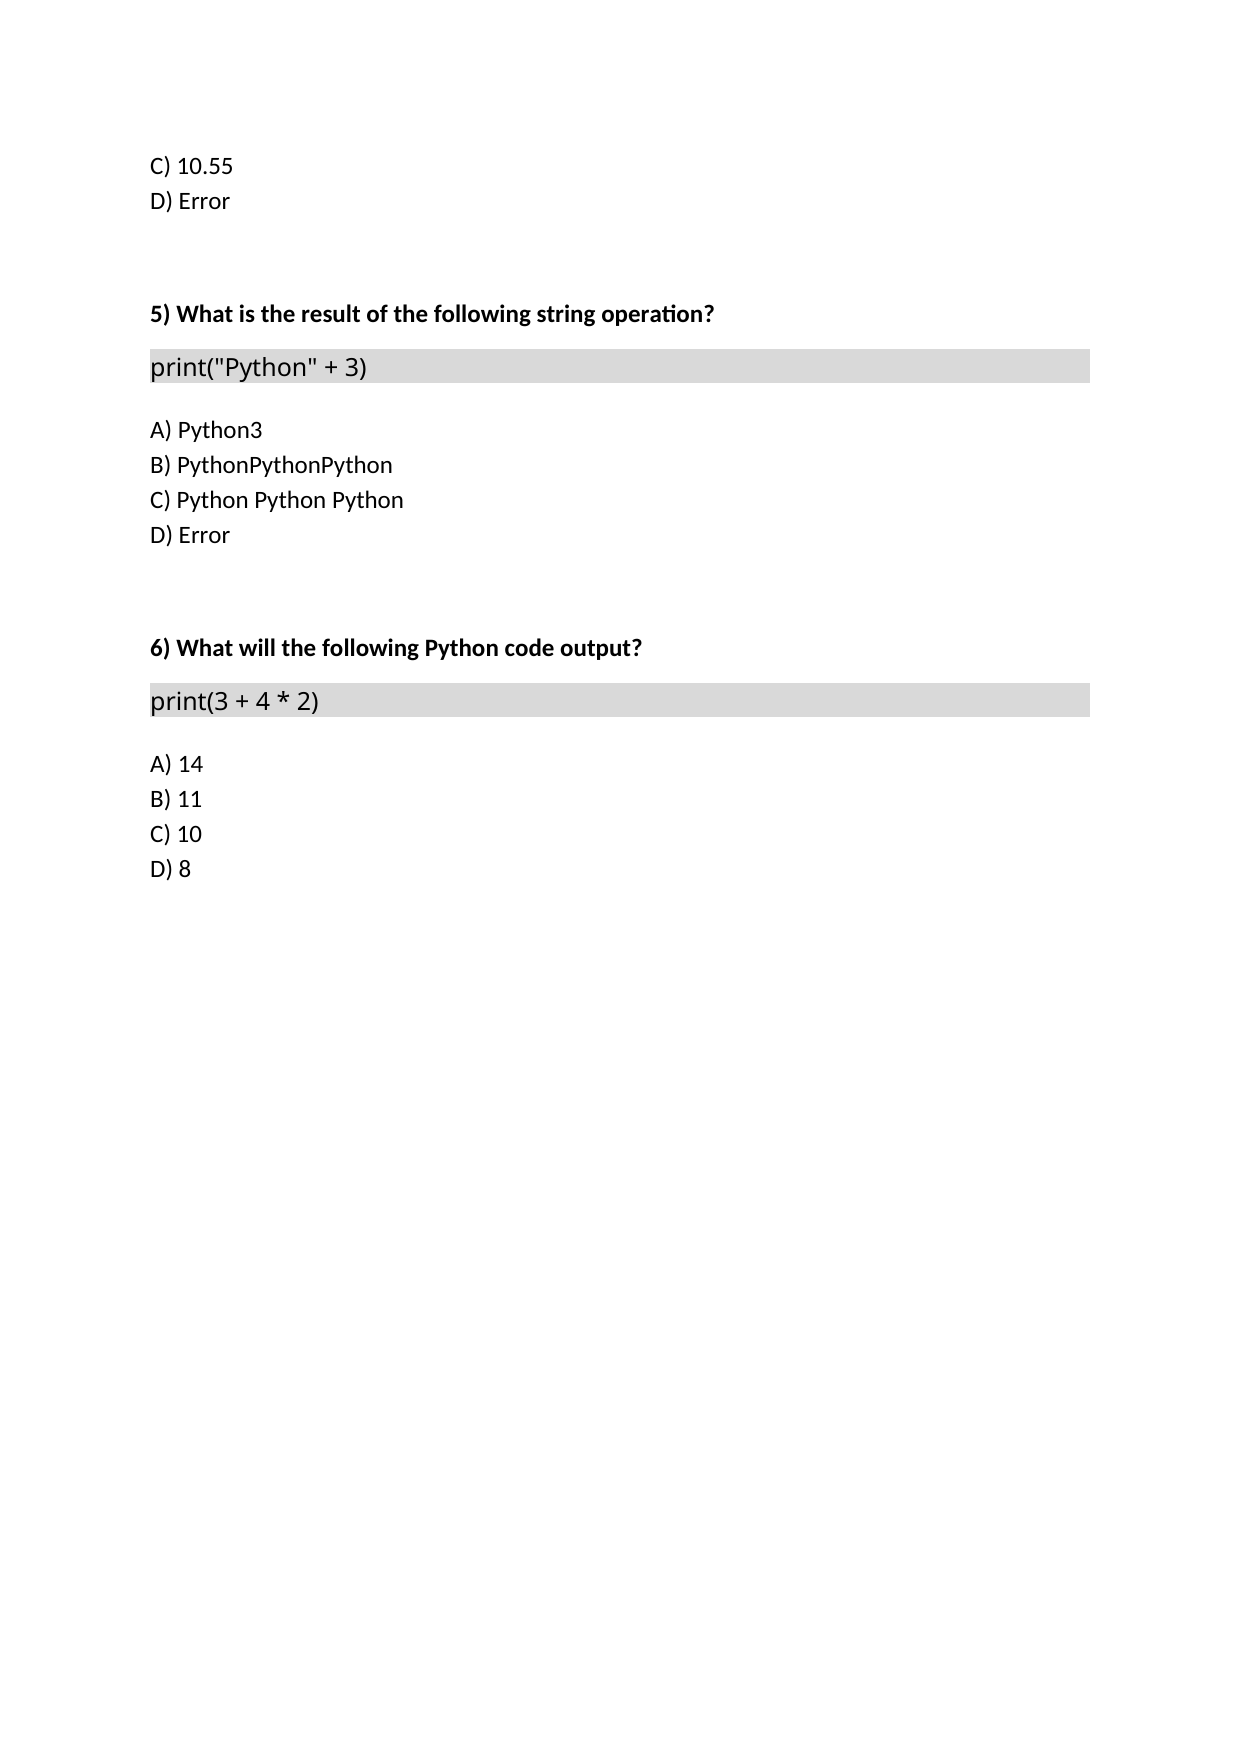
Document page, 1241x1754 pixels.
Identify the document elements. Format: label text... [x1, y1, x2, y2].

text A) Python3 B) PythonPythonPython C) Python Python Python D) Error [150, 414, 1090, 549]
text A) 105.5 B) 15.5 C) 10.55 D) Error [150, 150, 1090, 216]
text 6) What will the following Python code output? [150, 632, 1090, 662]
text A) 14 B) 11 C) 10 D) 8 [150, 748, 1090, 883]
text 5) What is the result of the following string operation? [150, 298, 1090, 328]
text print("Python" + 3) [150, 349, 1090, 383]
text print(3 + 4 * 2) [150, 683, 1090, 717]
